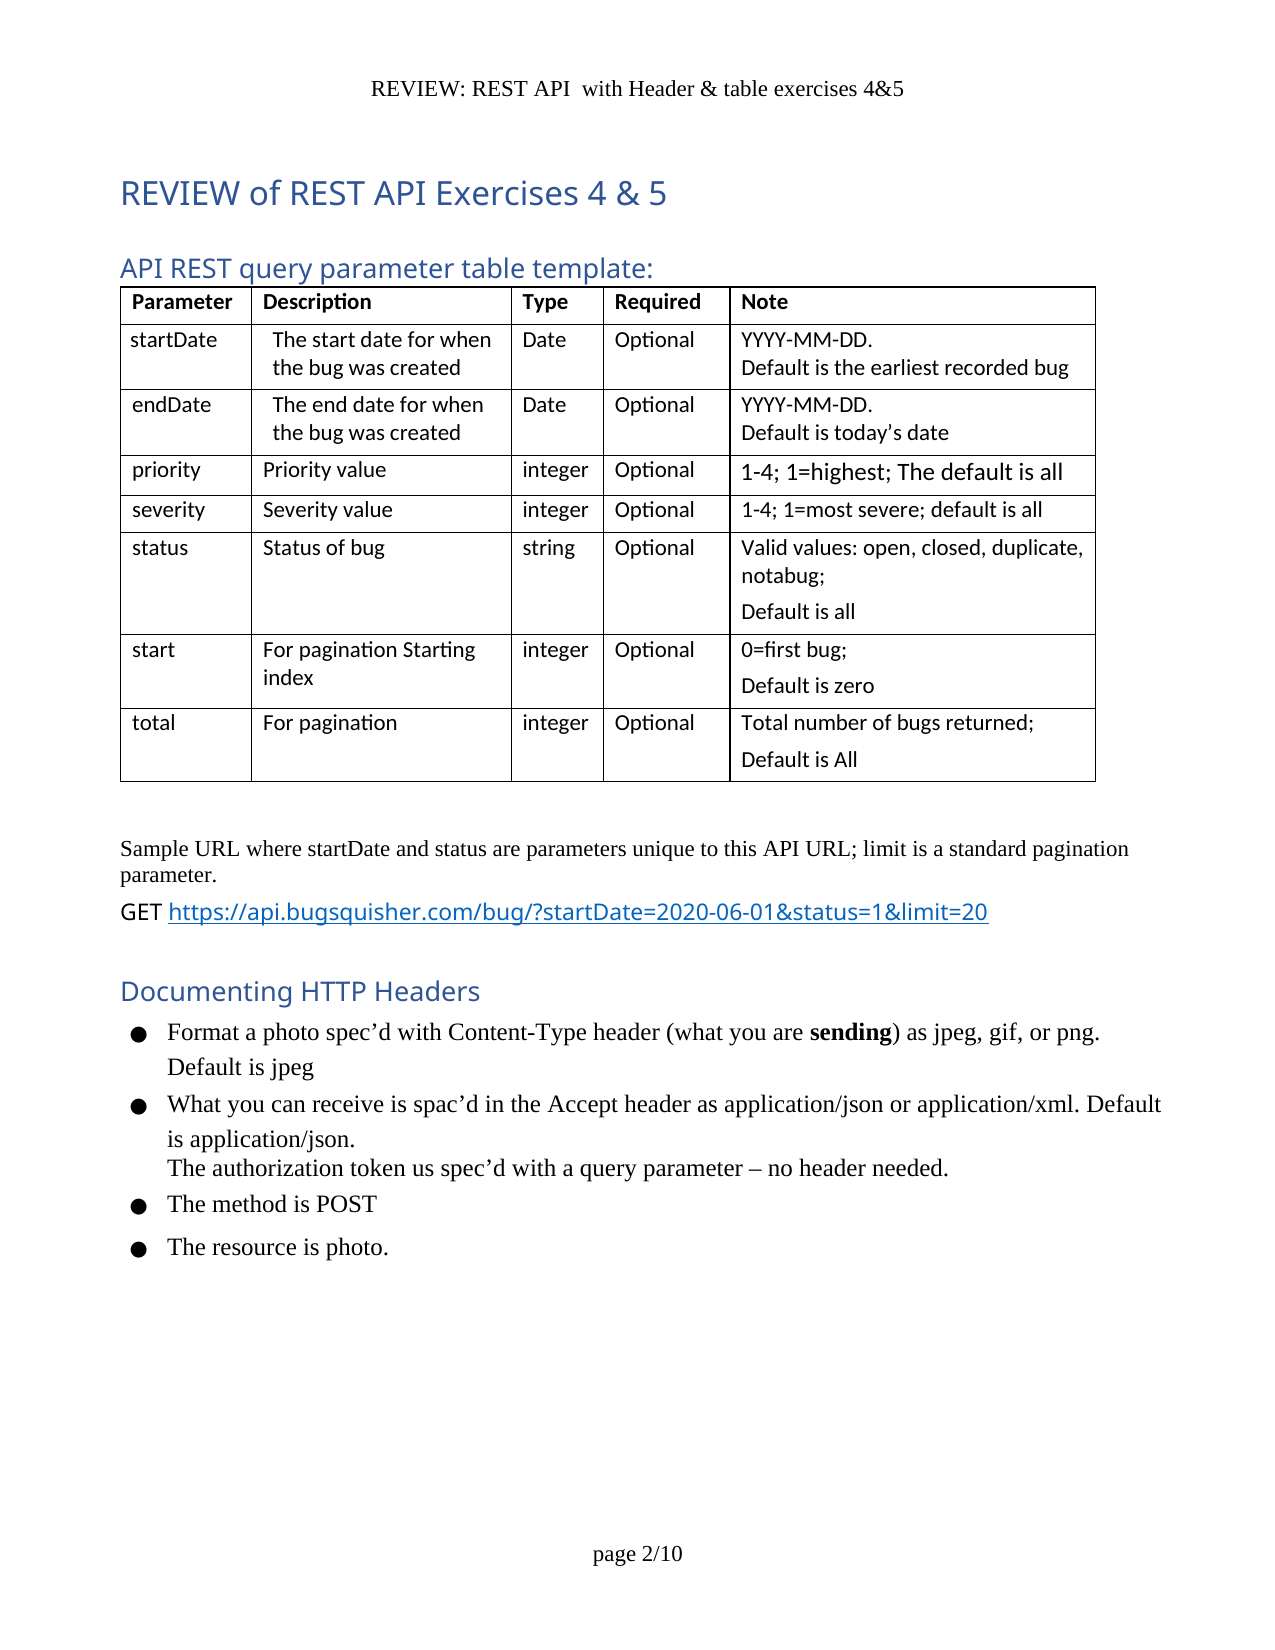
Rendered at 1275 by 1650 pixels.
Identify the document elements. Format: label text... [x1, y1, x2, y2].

table_cell Optional [604, 456, 729, 494]
table_cell Date [512, 390, 603, 454]
list Format a photo spec’d with Content-Type header (what you are sending) as jpeg, gif, or png. Default is jpeg [120, 1010, 1155, 1081]
list What you can receive is spac’d in the Accept header as application/json or application/xml. Default is application/json. The authorization token us spec’d with a query parameter – no header needed. [120, 1081, 1155, 1181]
subtitle REVIEW of REST API Exercises 4 & 5 [120, 169, 1155, 215]
table_header Note [731, 288, 1095, 324]
table_cell 0=first bug; Default is zero [731, 635, 1095, 707]
table_cell Date [512, 325, 603, 389]
table_header Parameter [121, 288, 251, 324]
table_cell Optional [604, 533, 729, 634]
table_cell total [121, 709, 251, 781]
text Sample URL where startDate and status are parameters unique to this API URL; limit is a standard pagination parameter. [120, 835, 1155, 888]
table_header Type [512, 288, 603, 324]
table_cell Optional [604, 709, 729, 781]
table_cell Priority value [252, 456, 511, 494]
table_cell YYYY-MM-DD. Default is today’s date [731, 390, 1095, 454]
table_cell For pagination [252, 709, 511, 781]
table_cell Total number of bugs returned; Default is All [731, 709, 1095, 781]
table_cell The end date for when the bug was created [252, 390, 511, 454]
table_cell integer [512, 496, 603, 532]
table_cell integer [512, 456, 603, 494]
text GET https://api.bugsquisher.com/bug/?startDate=2020-06-01&status=1&limit=20 [120, 896, 1155, 927]
table_cell string [512, 533, 603, 634]
subtitle Documenting HTTP Headers [120, 973, 1155, 1010]
table_cell Optional [604, 496, 729, 532]
table_cell Severity value [252, 496, 511, 532]
table_cell severity [121, 496, 251, 532]
table_cell Valid values: open, closed, duplicate, notabug; Default is all [731, 533, 1095, 634]
table_cell The start date for when the bug was created [252, 325, 511, 389]
table_cell endDate [121, 390, 251, 454]
table_cell Status of bug [252, 533, 511, 634]
table_cell 1-4; 1=highest; The default is all [731, 456, 1095, 494]
table_cell Optional [604, 635, 729, 707]
table_cell YYYY-MM-DD. Default is the earliest recorded bug [731, 325, 1095, 389]
table_cell startDate [121, 325, 251, 389]
subtitle API REST query parameter table template: [120, 249, 1155, 286]
table_cell Optional [604, 325, 729, 389]
table_cell status [121, 533, 251, 634]
table_cell Optional [604, 390, 729, 454]
list The method is POST [120, 1181, 1155, 1224]
table_cell For pagination Starting index [252, 635, 511, 707]
table_header Required [604, 288, 729, 324]
table_cell priority [121, 456, 251, 494]
list The resource is photo. [120, 1224, 1155, 1267]
table_header Description [252, 288, 511, 324]
table_cell integer [512, 635, 603, 707]
table_cell integer [512, 709, 603, 781]
table_cell start [121, 635, 251, 707]
table_cell 1-4; 1=most severe; default is all [731, 496, 1095, 532]
